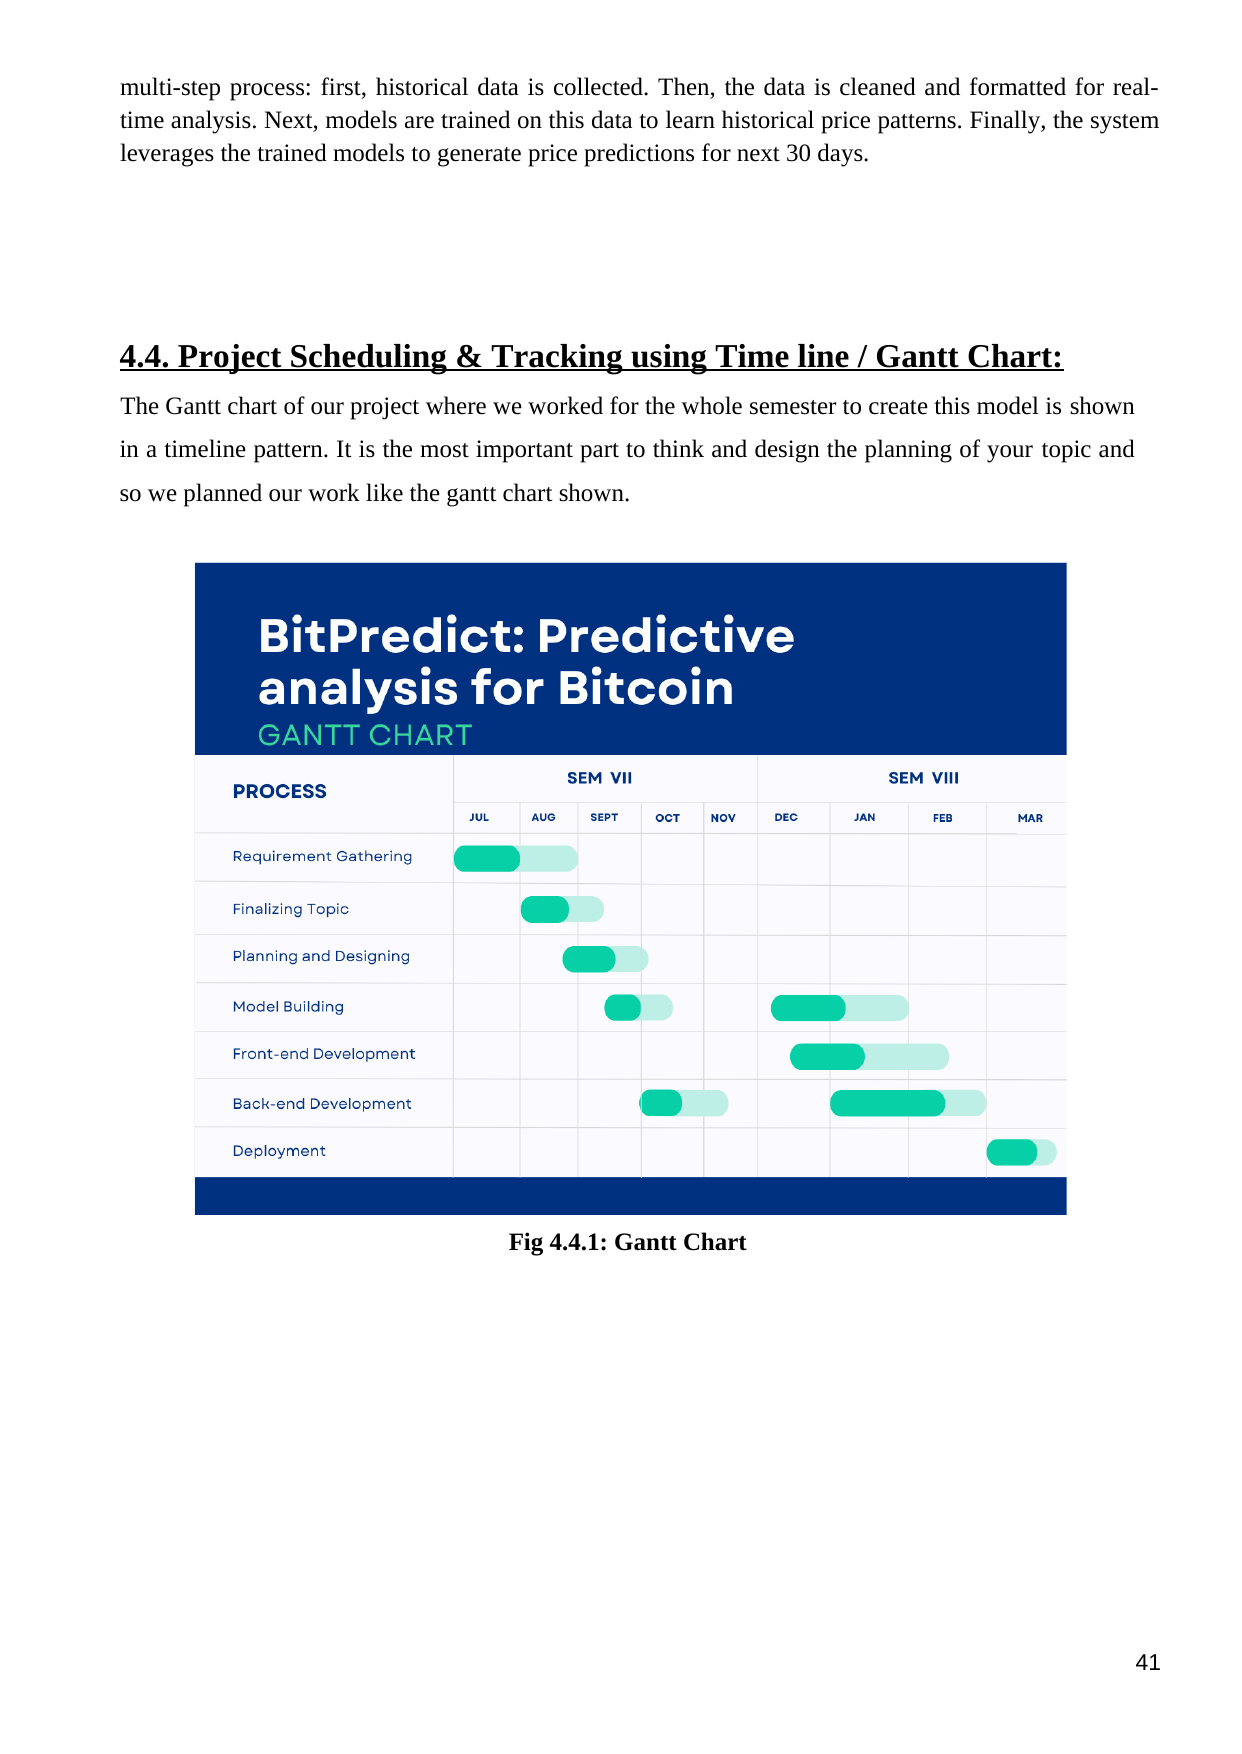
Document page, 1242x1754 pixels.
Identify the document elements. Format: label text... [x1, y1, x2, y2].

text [120, 72, 1161, 167]
text The Gantt chart of our project where we worked for the whole semester to create this model is shown in a timeline pattern. It is the most important part to think and design the planning of your topic and so we planned our work like the gantt chart shown. [119, 391, 1135, 506]
text 4.4. Project Scheduling & Tracking using Time line / Gantt Chart: [119, 336, 1135, 375]
text Fig 4.4.1: Gantt Chart [119, 1227, 1135, 1256]
picture [194, 562, 1067, 1215]
